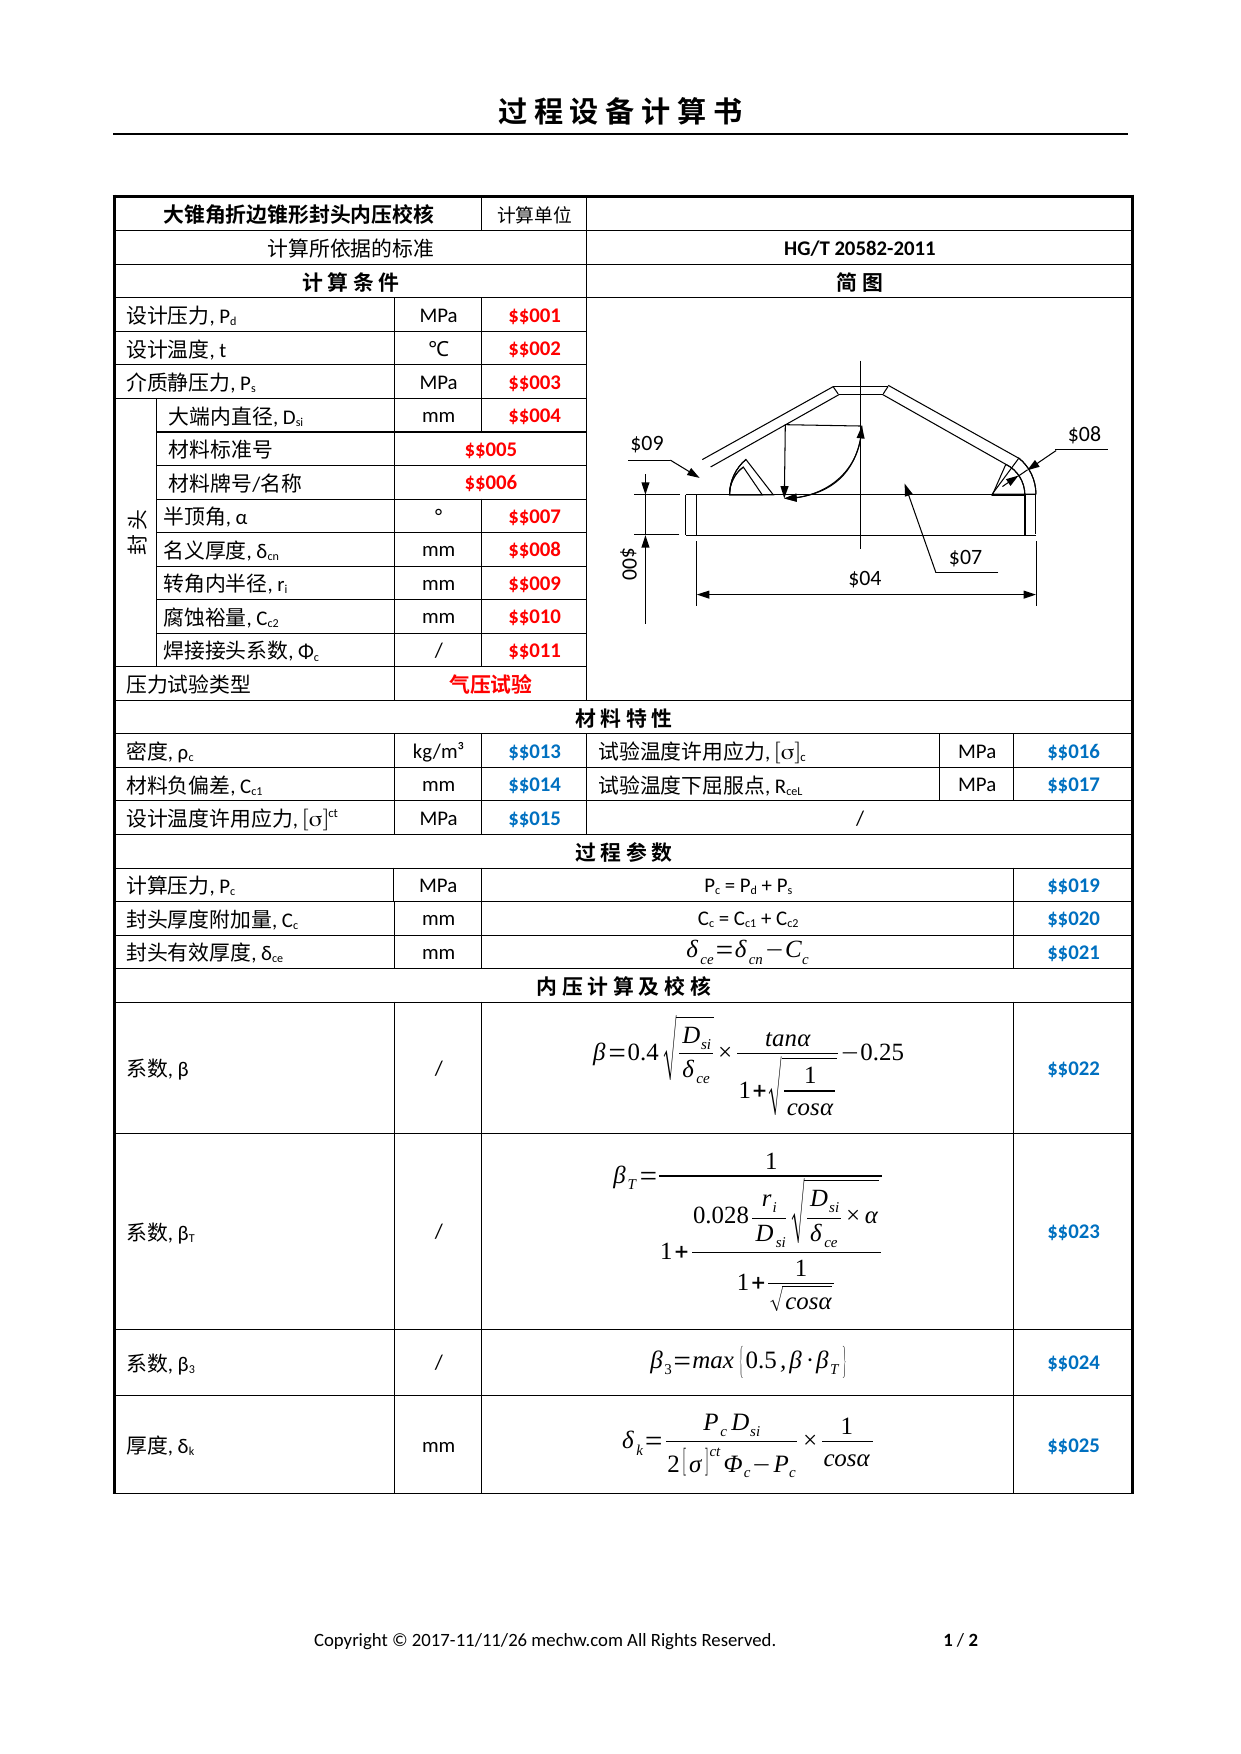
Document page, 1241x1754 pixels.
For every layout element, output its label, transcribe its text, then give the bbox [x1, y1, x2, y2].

table_cell 大端内直径, Dsi [157, 399, 394, 431]
table_cell mm [395, 399, 481, 431]
table_cell HG/T 20582-2011 [587, 231, 1131, 264]
table_cell $$009 [482, 567, 586, 599]
table_cell / [395, 1003, 481, 1133]
table_cell 内 压 计 算 及 校 核 [116, 969, 1131, 1002]
table_cell 材料标准号 [157, 433, 394, 465]
table_cell 计算压力, Pc [116, 869, 393, 901]
table_cell 材料牌号/名称 [157, 466, 394, 498]
table_cell 介质静压力, Ps [116, 365, 394, 398]
table_cell MPa [395, 298, 481, 331]
table_header [587, 198, 1131, 230]
table_cell MPa [395, 801, 481, 834]
table_cell 系数, β3 [116, 1330, 394, 1395]
table_cell 计 算 条 件 [116, 265, 586, 297]
table_cell $$023 [1014, 1134, 1131, 1329]
table_cell / [395, 1134, 481, 1329]
table_cell $$020 [1014, 902, 1131, 934]
table_cell 密度, ρc [116, 734, 394, 767]
table_cell mm [395, 533, 481, 566]
table_cell mm [395, 600, 481, 633]
table_cell 压力试验类型 [116, 667, 394, 700]
table_cell $$002 [482, 332, 586, 364]
table_cell 材 料 特 性 [116, 701, 1131, 733]
table_cell 设计温度许用应力, ct [116, 801, 394, 834]
table_cell MPa [940, 734, 1013, 767]
table_header 大锥角折边锥形封头内压校核 [116, 198, 481, 230]
table_cell $$013 [482, 734, 586, 767]
table_cell Pc = Pd + Ps [482, 869, 1013, 901]
table_cell $$024 [1014, 1330, 1131, 1395]
table_cell $$003 [482, 365, 586, 398]
table_cell 厚度, δk [116, 1396, 394, 1493]
table_cell 试验温度下屈服点, RceL [587, 768, 939, 800]
table_cell 系数, βT [116, 1134, 394, 1329]
table_cell $$011 [482, 634, 586, 666]
table_cell $$006 [395, 466, 586, 498]
table_cell 设计温度, t [116, 332, 394, 364]
table_cell $$015 [482, 801, 586, 834]
table_cell ℃ [395, 332, 481, 364]
table_cell 试验温度许用应力, c [587, 734, 939, 767]
table_cell $$016 [1014, 734, 1131, 767]
table_cell MPa [395, 365, 481, 398]
table_cell [482, 1003, 1013, 1133]
table_cell 转角内半径, ri [157, 567, 394, 599]
table_cell 材料负偏差, Cc1 [116, 768, 394, 800]
table_cell $$010 [482, 600, 586, 633]
table_cell / [395, 634, 481, 666]
table_cell MPa [940, 768, 1013, 800]
table_cell $$001 [482, 298, 586, 331]
table_cell [482, 1330, 1013, 1395]
table_cell 名义厚度, δcn [157, 533, 394, 566]
table_cell MPa [394, 869, 481, 901]
table_cell [482, 1134, 1013, 1329]
table_cell mm [395, 567, 481, 599]
table_cell $$021 [1014, 936, 1131, 968]
table_cell 气压试验 [395, 667, 586, 700]
table_cell 焊接接头系数, Φc [157, 634, 394, 666]
table_cell 过 程 参 数 [116, 835, 1131, 867]
table_cell Cc = Cc1 + Cc2 [482, 902, 1013, 934]
table_cell ° [395, 500, 481, 532]
table_cell / [395, 1330, 481, 1395]
table_cell mm [395, 902, 481, 934]
table_cell $$025 [1014, 1396, 1131, 1493]
table_cell 封头厚度附加量, Cc [116, 902, 394, 934]
table_cell 计算所依据的标准 [116, 231, 586, 264]
table_cell $$017 [1014, 768, 1131, 800]
table_cell / [587, 801, 1131, 834]
table_cell 腐蚀裕量, Cc2 [157, 600, 394, 633]
table_cell $$008 [482, 533, 586, 566]
table_cell 封 头 [116, 399, 156, 666]
table_cell 系数, β [116, 1003, 394, 1133]
table_cell $$014 [482, 768, 586, 800]
table_cell [482, 936, 1013, 968]
table_cell kg/m³ [395, 734, 481, 767]
table_cell mm [395, 768, 481, 800]
table_cell [482, 1396, 1013, 1493]
table_header 计算单位 [482, 198, 586, 230]
table_cell 半顶角, α [157, 500, 394, 532]
table_cell $$005 [395, 433, 586, 465]
table_cell $$019 [1014, 869, 1131, 901]
table_cell $$007 [482, 500, 586, 532]
table_cell 设计压力, Pd [116, 298, 394, 331]
table_cell mm [395, 936, 481, 968]
table_cell 封头有效厚度, δce [116, 936, 394, 968]
table_cell $$022 [1014, 1003, 1131, 1133]
table_cell [587, 298, 1131, 700]
table_cell 简 图 [587, 265, 1131, 297]
table_cell mm [395, 1396, 481, 1493]
table_cell $$004 [482, 399, 586, 431]
